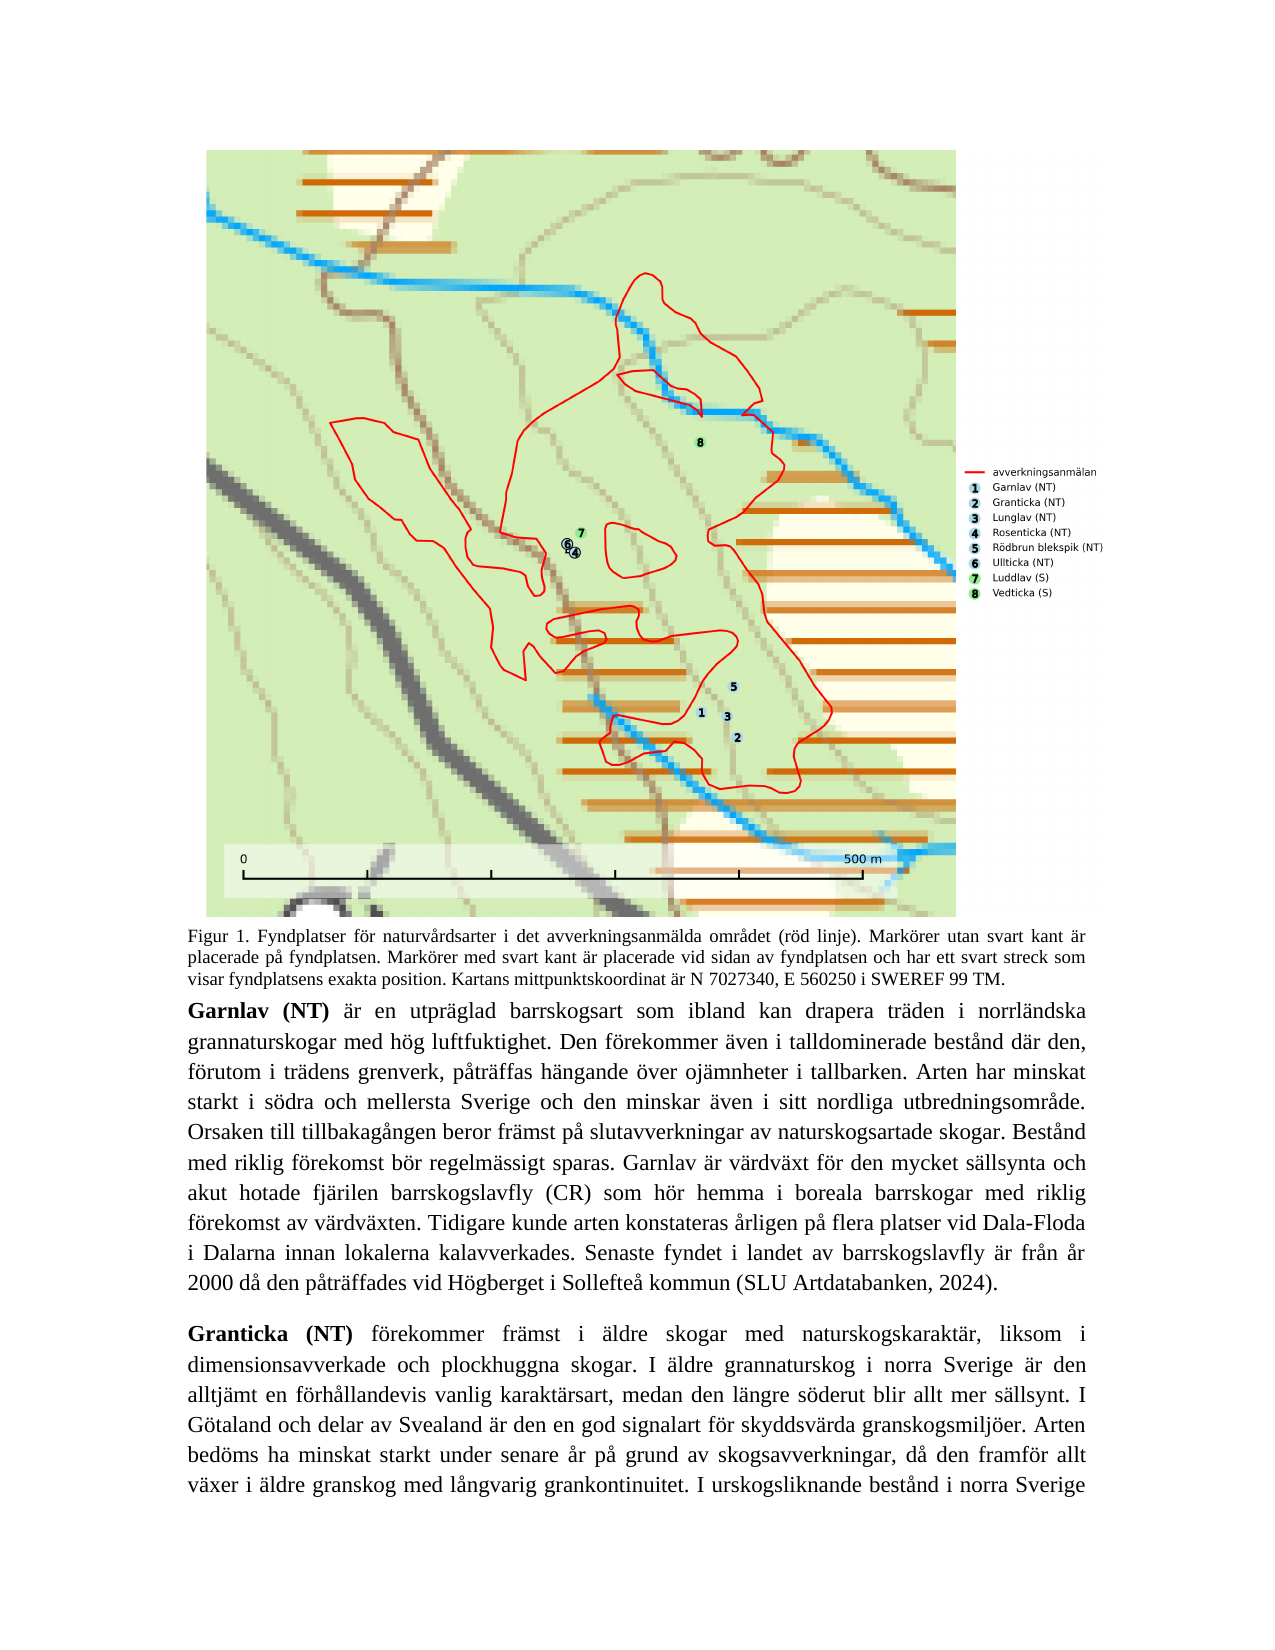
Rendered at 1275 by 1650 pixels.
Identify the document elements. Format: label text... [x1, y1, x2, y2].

text Figur 1. Fyndplatser för naturvårdsarter i det avverkningsanmälda området (röd linje). Markörer utan svart kant är placerade på fyndplatsen. Markörer med svart kant är placerade vid sidan av fyndplatsen och har ett svart streck som visar fyndplatsens exakta position. Kartans mittpunktskoordinat är N 7027340, E 560250 i SWEREF 99 TM. [187, 924, 1087, 989]
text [187, 1320, 1087, 1498]
text Garnlav (NT) är en utpräglad barrskogsart som ibland kan drapera träden i norrländska grannaturskogar med hög luftfuktighet. Den förekommer även i talldominerade bestånd där den, förutom i trädens grenverk, påträffas hängande över ojämnheter i tallbarken. Arten har minskat starkt i södra och mellersta Sverige och den minskar även i sitt nordliga utbredningsområde. Orsaken till tillbakagången beror främst på slutavverkningar av naturskogsartade skogar. Bestånd med riklig förekomst bör regelmässigt sparas. Garnlav är värdväxt för den mycket sällsynta och akut hotade fjärilen barrskogslavfly (CR) som hör hemma i boreala barrskogar med riklig förekomst av värdväxten. Tidigare kunde arten konstateras årligen på flera platser vid Dala-Floda i Dalarna innan lokalerna kalavverkades. Senaste fyndet i landet av barrskogslavfly är från år 2000 då den påträffades vid Högberget i Sollefteå kommun (SLU Artdatabanken, 2024). [187, 997, 1087, 1296]
picture [206, 150, 1107, 917]
